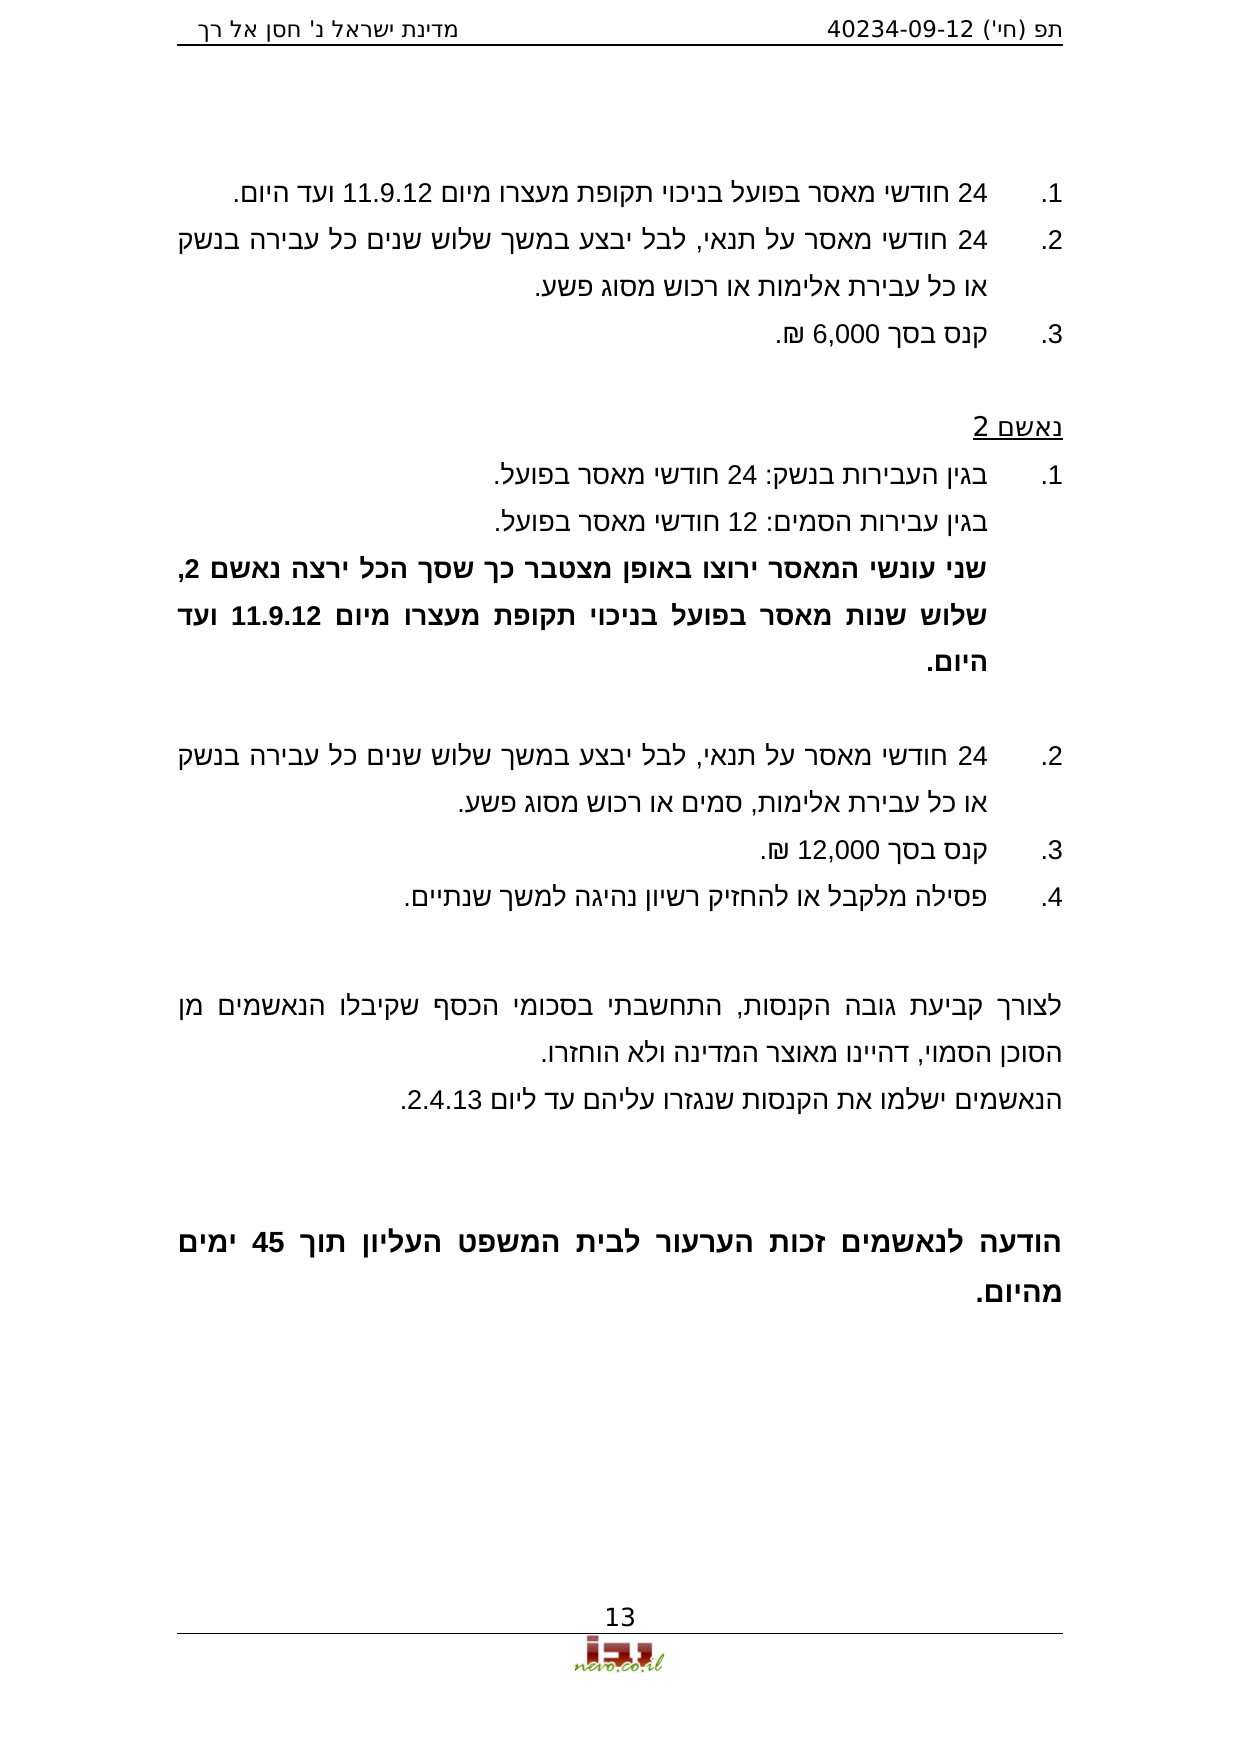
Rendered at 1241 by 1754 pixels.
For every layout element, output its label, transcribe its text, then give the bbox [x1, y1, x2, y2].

text 3. קנס בסך 6,000 ₪. [177, 318, 1063, 349]
text 1. בגין העבירות בנשק: 24 חודשי מאסר בפועל. [177, 459, 1063, 490]
text נאשם 2 [177, 412, 1063, 443]
picture [574, 1635, 666, 1673]
text לצורך קביעת גובה הקנסות, התחשבתי בסכומי הכסף שקיבלו הנאשמים מן הסוכן הסמוי, דהיינו מאוצר המדינה ולא הוחזרו. [177, 990, 1063, 1068]
text 1. 24 חודשי מאסר בפועל בניכוי תקופת מעצרו מיום 11.9.12 ועד היום. [177, 177, 1063, 208]
text בגין עבירות הסמים: 12 חודשי מאסר בפועל. [177, 506, 988, 537]
text שני עונשי המאסר ירוצו באופן מצטבר כך שסך הכל ירצה נאשם 2, שלוש שנות מאסר בפועל בניכוי תקופת מעצרו מיום 11.9.12 ועד היום. [177, 553, 988, 678]
text 2. 24 חודשי מאסר על תנאי, לבל יבצע במשך שלוש שנים כל עבירה בנשק או כל עבירת אלימות, סמים או רכוש מסוג פשע. [177, 740, 1063, 818]
text 3. קנס בסך 12,000 ₪. [177, 834, 1063, 865]
text הודעה לנאשמים זכות הערעור לבית המשפט העליון תוך 45 ימים מהיום. [177, 1224, 1063, 1308]
text 4. פסילה מלקבל או להחזיק רשיון נהיגה למשך שנתיים. [177, 881, 1063, 912]
text הנאשמים ישלמו את הקנסות שנגזרו עליהם עד ליום 2.4.13. [177, 1084, 1063, 1115]
text 2. 24 חודשי מאסר על תנאי, לבל יבצע במשך שלוש שנים כל עבירה בנשק או כל עבירת אלימות או רכוש מסוג פשע. [177, 224, 1063, 302]
